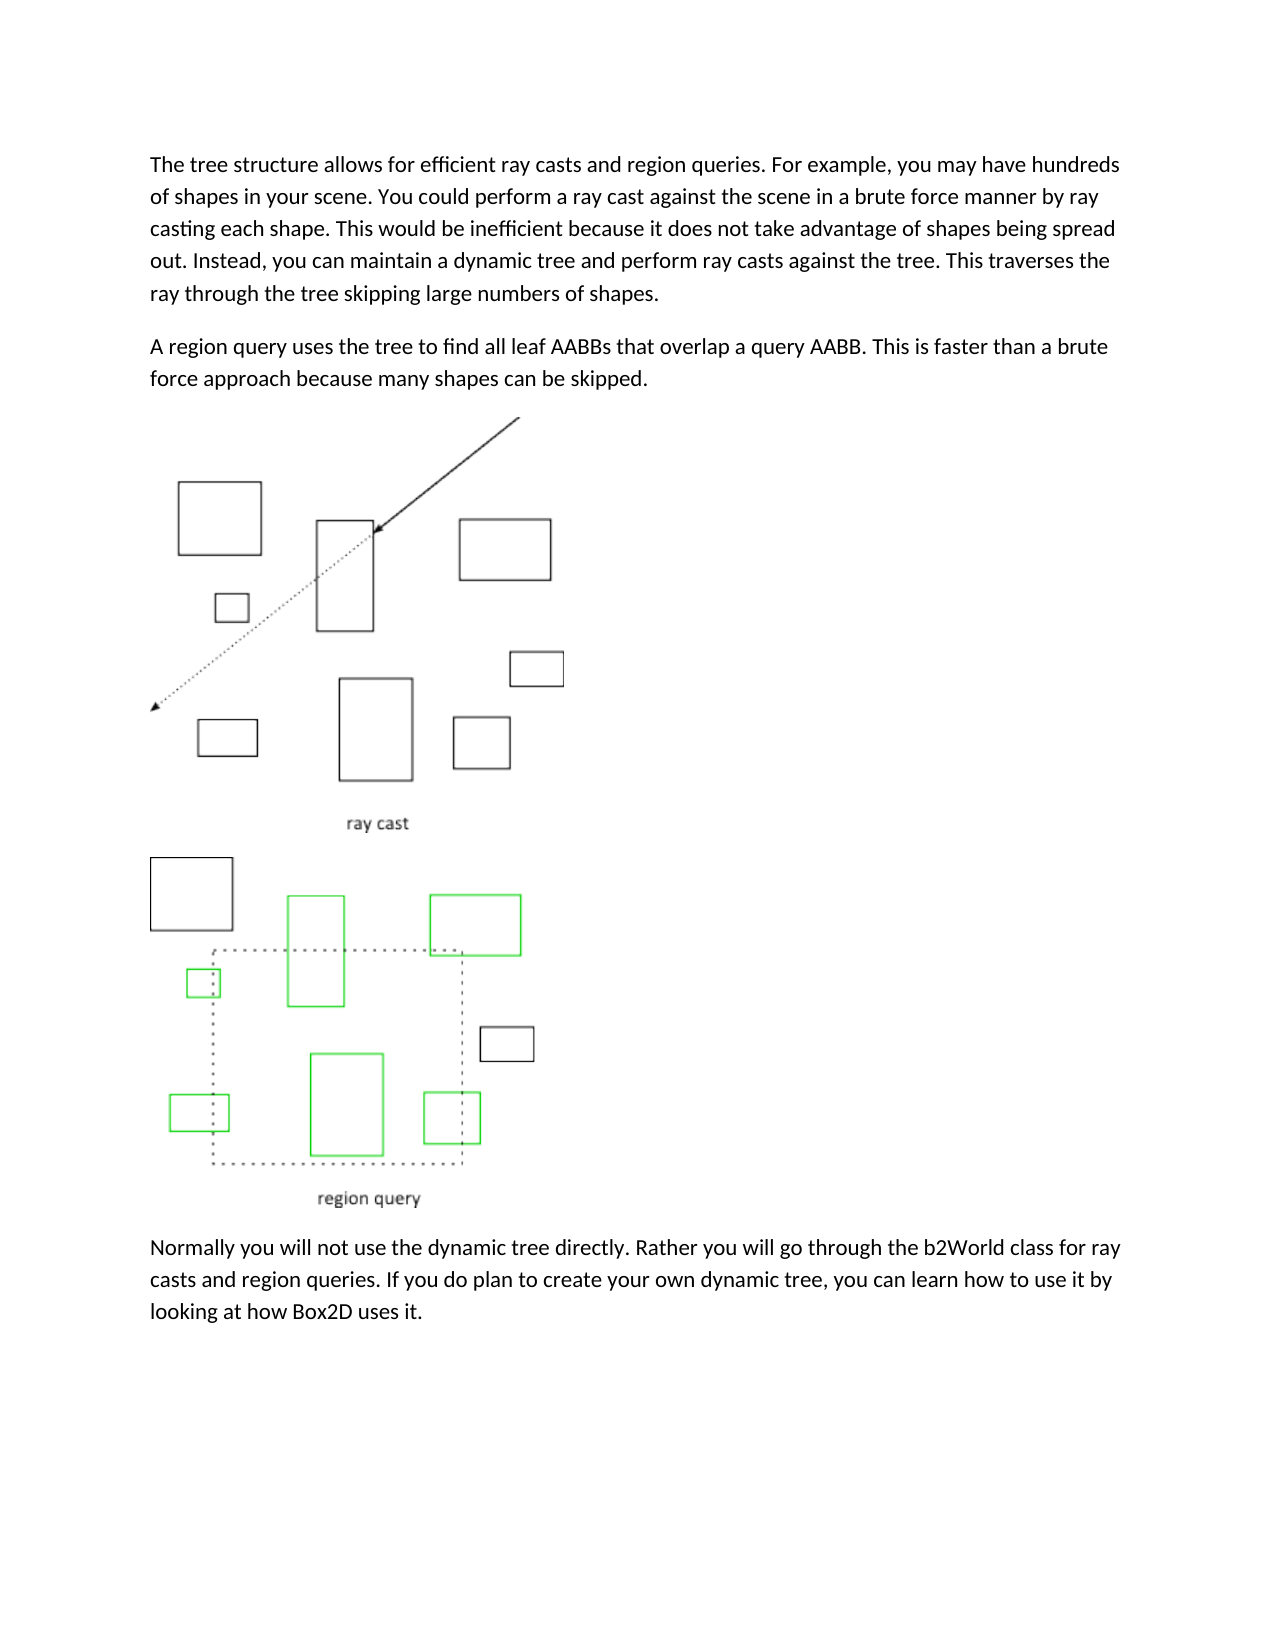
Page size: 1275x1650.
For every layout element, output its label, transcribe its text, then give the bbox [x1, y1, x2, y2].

text The tree structure allows for efficient ray casts and region queries. For example, you may have hundreds of shapes in your scene. You could perform a ray cast against the scene in a brute force manner by ray casting each shape. This would be inefficient because it does not take advantage of shapes being spread out. Instead, you can maintain a dynamic tree and perform ray casts against the tree. This traverses the ray through the tree skipping large numbers of shapes. [150, 150, 1125, 307]
picture [150, 417, 564, 833]
text A region query uses the tree to find all leaf AABBs that overlap a query AABB. This is faster than a brute force approach because many shapes can be skipped. [150, 332, 1125, 392]
text Normally you will not use the dynamic tree directly. Rather you will go through the b2World class for ray casts and region queries. If you do plan to create your own dynamic tree, you can learn how to use it by looking at how Box2D uses it. [150, 1233, 1125, 1325]
picture [150, 857, 535, 1208]
